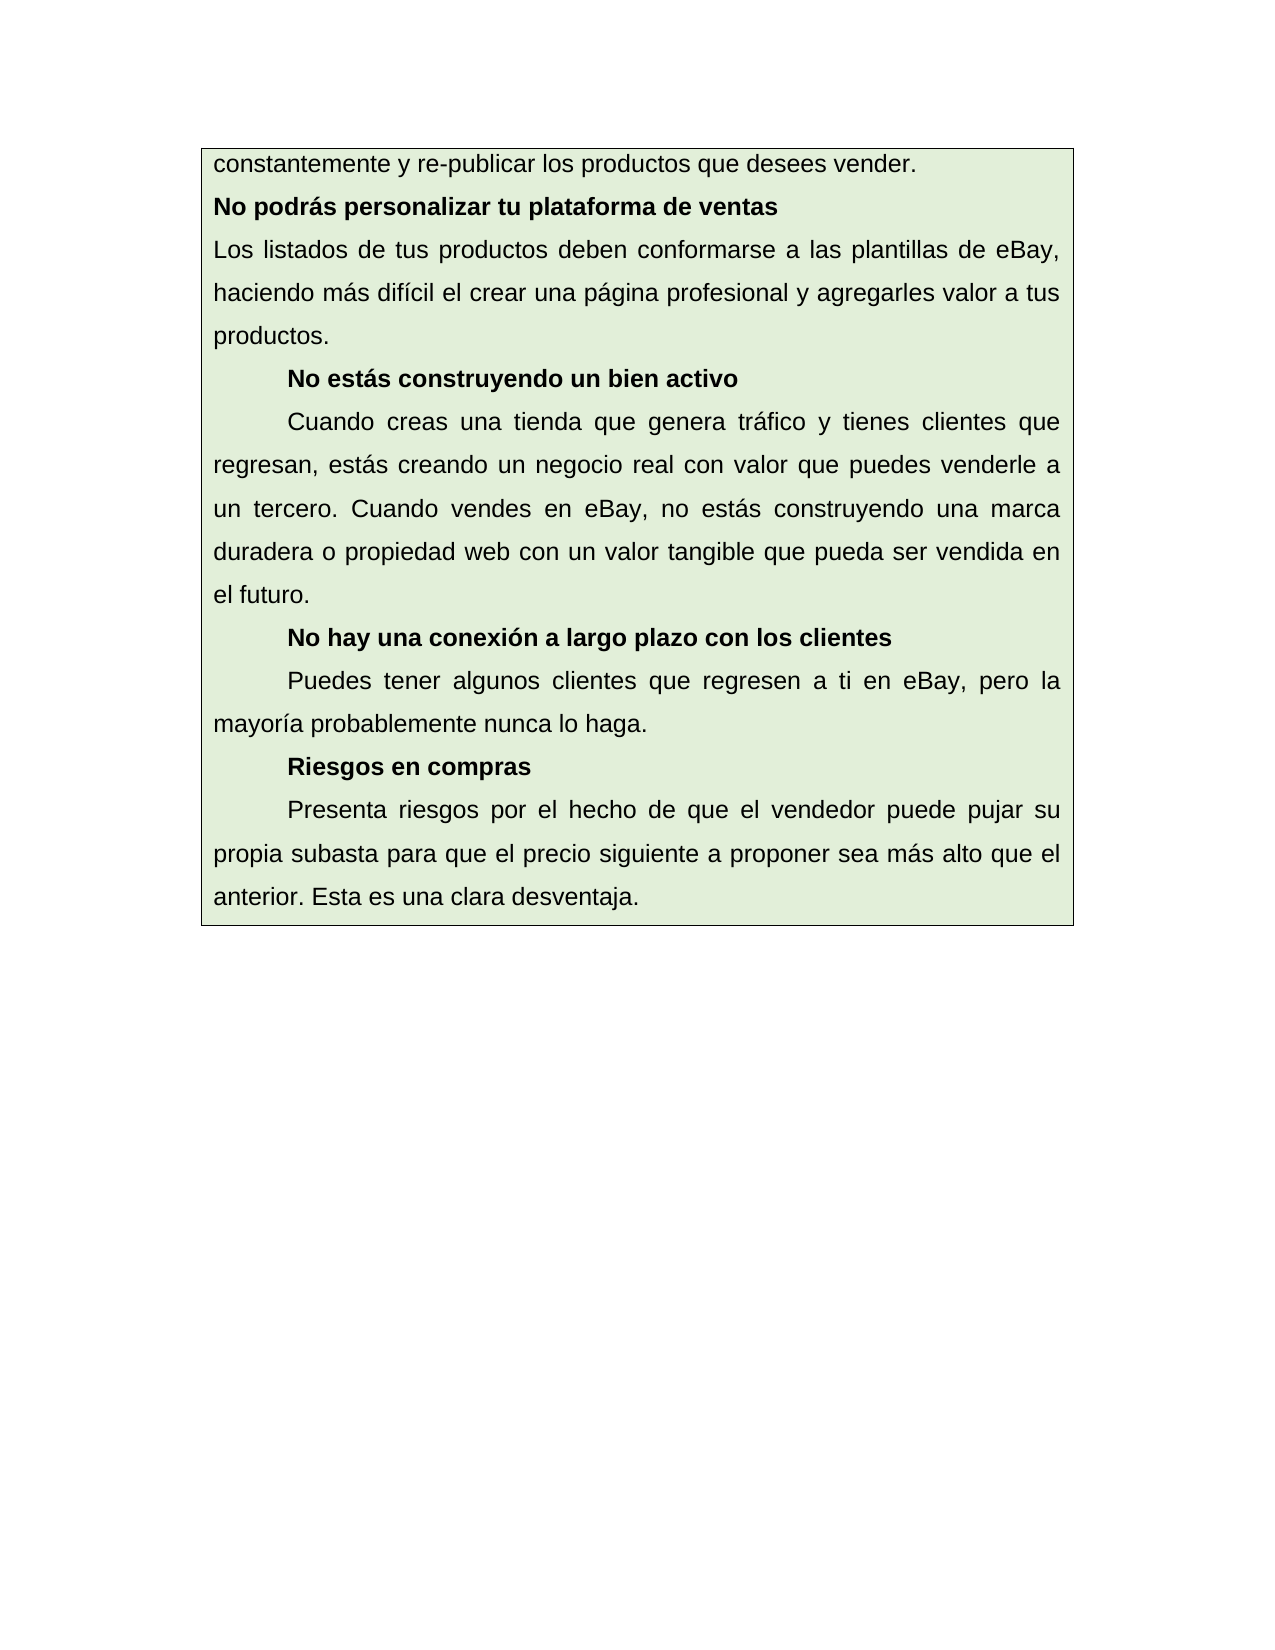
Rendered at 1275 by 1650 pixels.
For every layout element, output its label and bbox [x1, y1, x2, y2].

table_cell [202, 149, 1073, 925]
